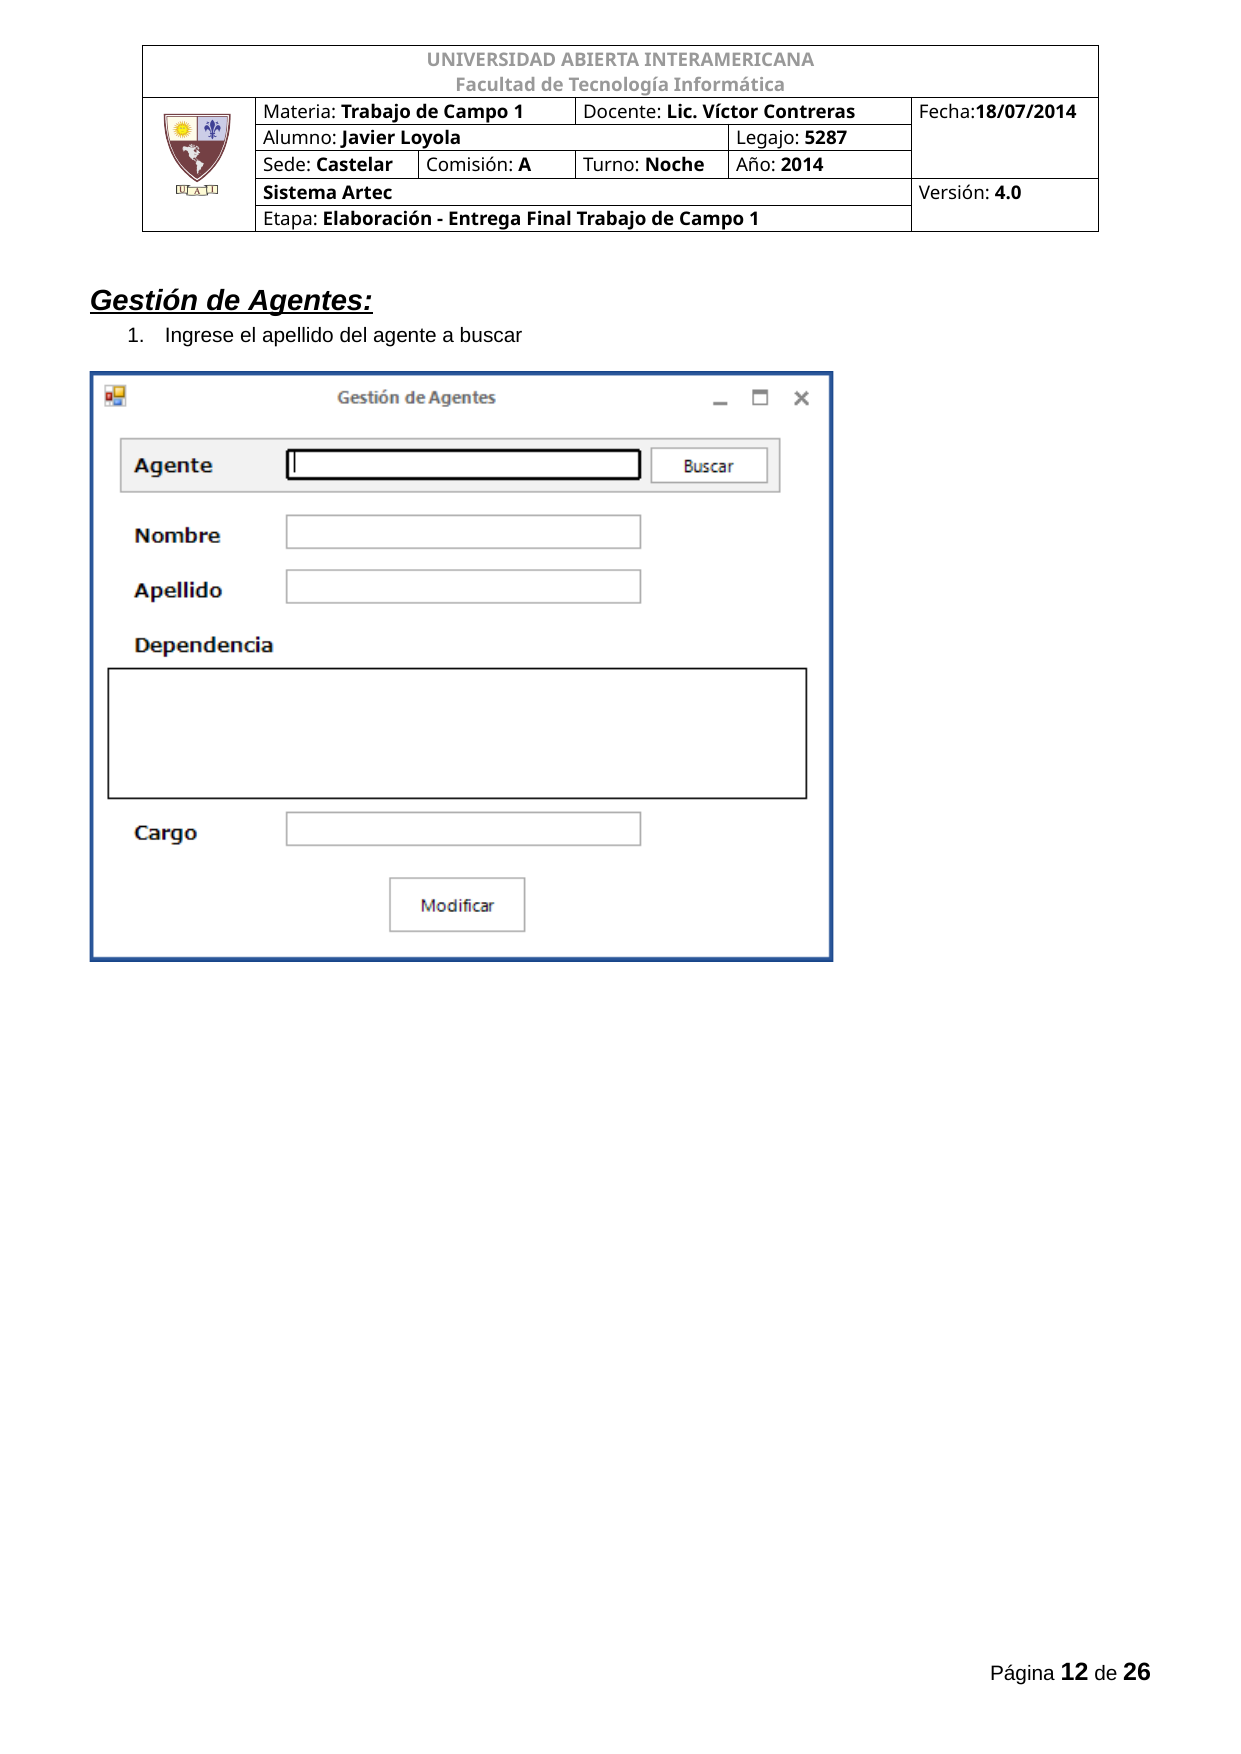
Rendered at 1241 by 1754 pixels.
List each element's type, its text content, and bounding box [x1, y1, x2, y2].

list Ingrese el apellido del agente a buscar [127, 323, 1151, 347]
subtitle Gestión de Agentes: [89, 283, 1151, 317]
picture [89, 371, 834, 962]
picture [148, 107, 247, 199]
